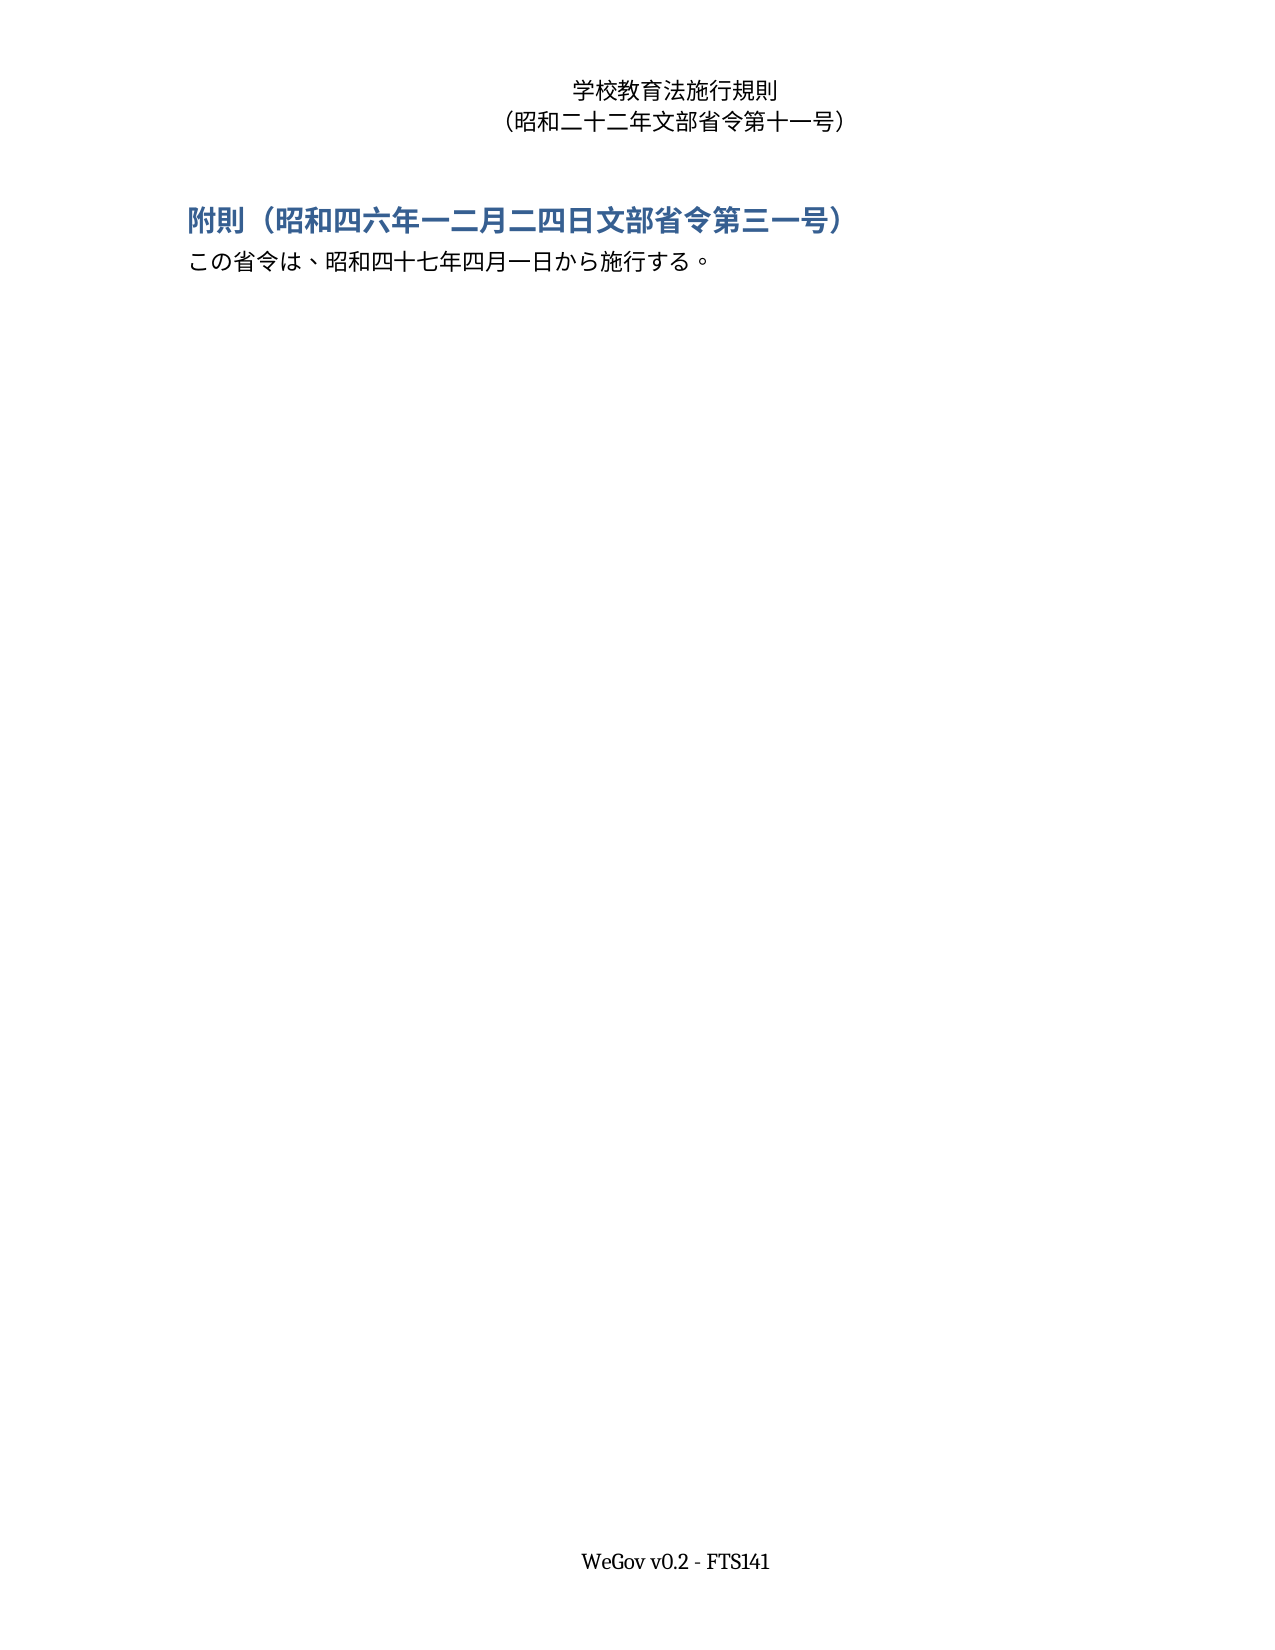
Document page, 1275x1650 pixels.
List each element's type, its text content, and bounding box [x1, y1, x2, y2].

subtitle 附則（昭和四六年一二月二四日文部省令第三一号） [187, 200, 1087, 240]
text この省令は、昭和四十七年四月一日から施行する。 [187, 246, 1087, 277]
